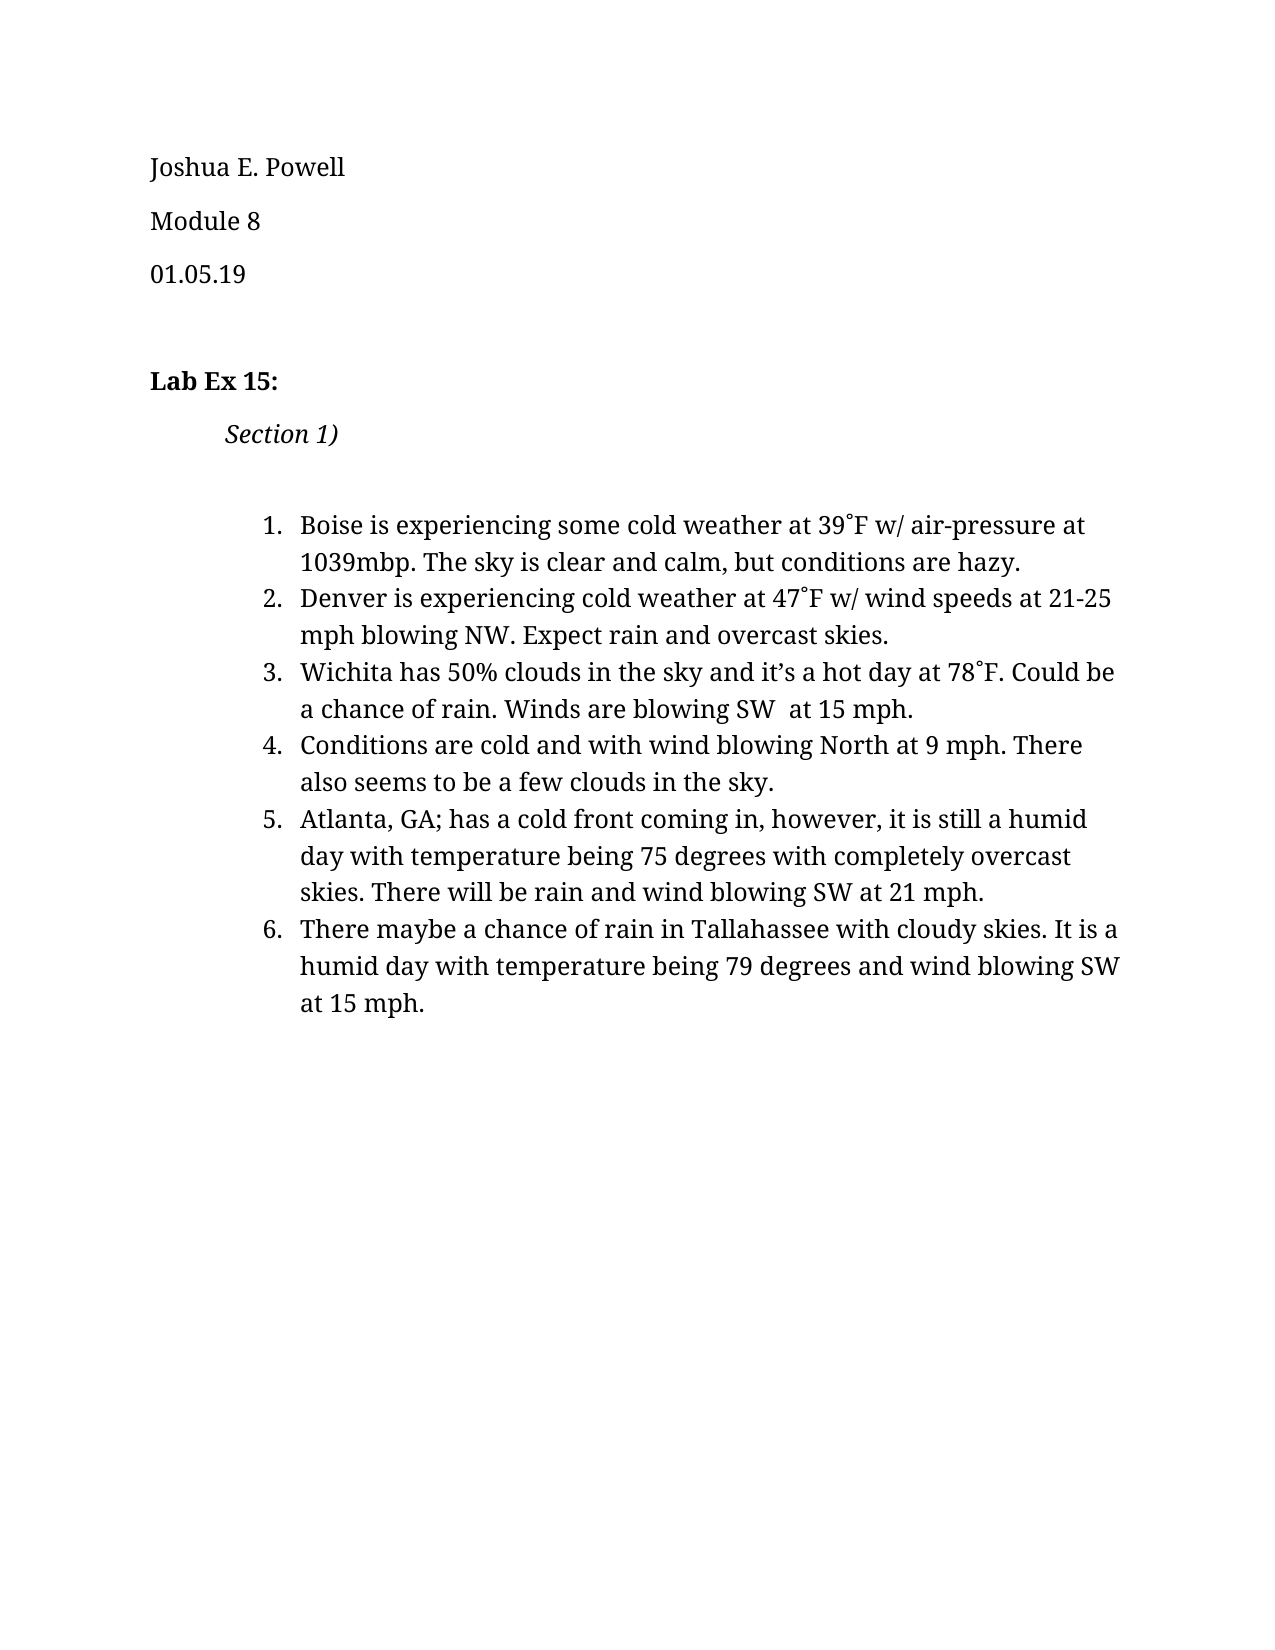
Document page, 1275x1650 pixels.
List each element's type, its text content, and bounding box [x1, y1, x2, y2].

text Lab Ex 15: [150, 364, 1125, 398]
list Atlanta, GA; has a cold front coming in, however, it is still a humid day with temperature being 75 degrees with completely overcast skies. There will be rain and wind blowing SW at 21 mph. [262, 802, 1125, 909]
text Module 8 [150, 203, 1125, 237]
list Conditions are cold and with wind blowing North at 9 mph. There also seems to be a few clouds in the sky. [262, 728, 1125, 799]
list Boise is experiencing some cold weather at 39˚F w/ air-pressure at 1039mbp. The sky is clear and calm, but conditions are hazy. [262, 507, 1125, 578]
list Wichita has 50% clouds in the sky and it’s a hot day at 78˚F. Could be a chance of rain. Winds are blowing SW at 15 mph. [262, 654, 1125, 725]
text 01.05.19 [150, 257, 1125, 291]
text Joshua E. Powell [150, 150, 1125, 184]
list Denver is experiencing cold weather at 47˚F w/ wind speeds at 21-25 mph blowing NW. Expect rain and overcast skies. [262, 581, 1125, 652]
text Section 1) [150, 417, 1125, 451]
list There maybe a chance of rain in Tallahassee with cloudy skies. It is a humid day with temperature being 79 degrees and wind blowing SW at 15 mph. [262, 912, 1125, 1019]
